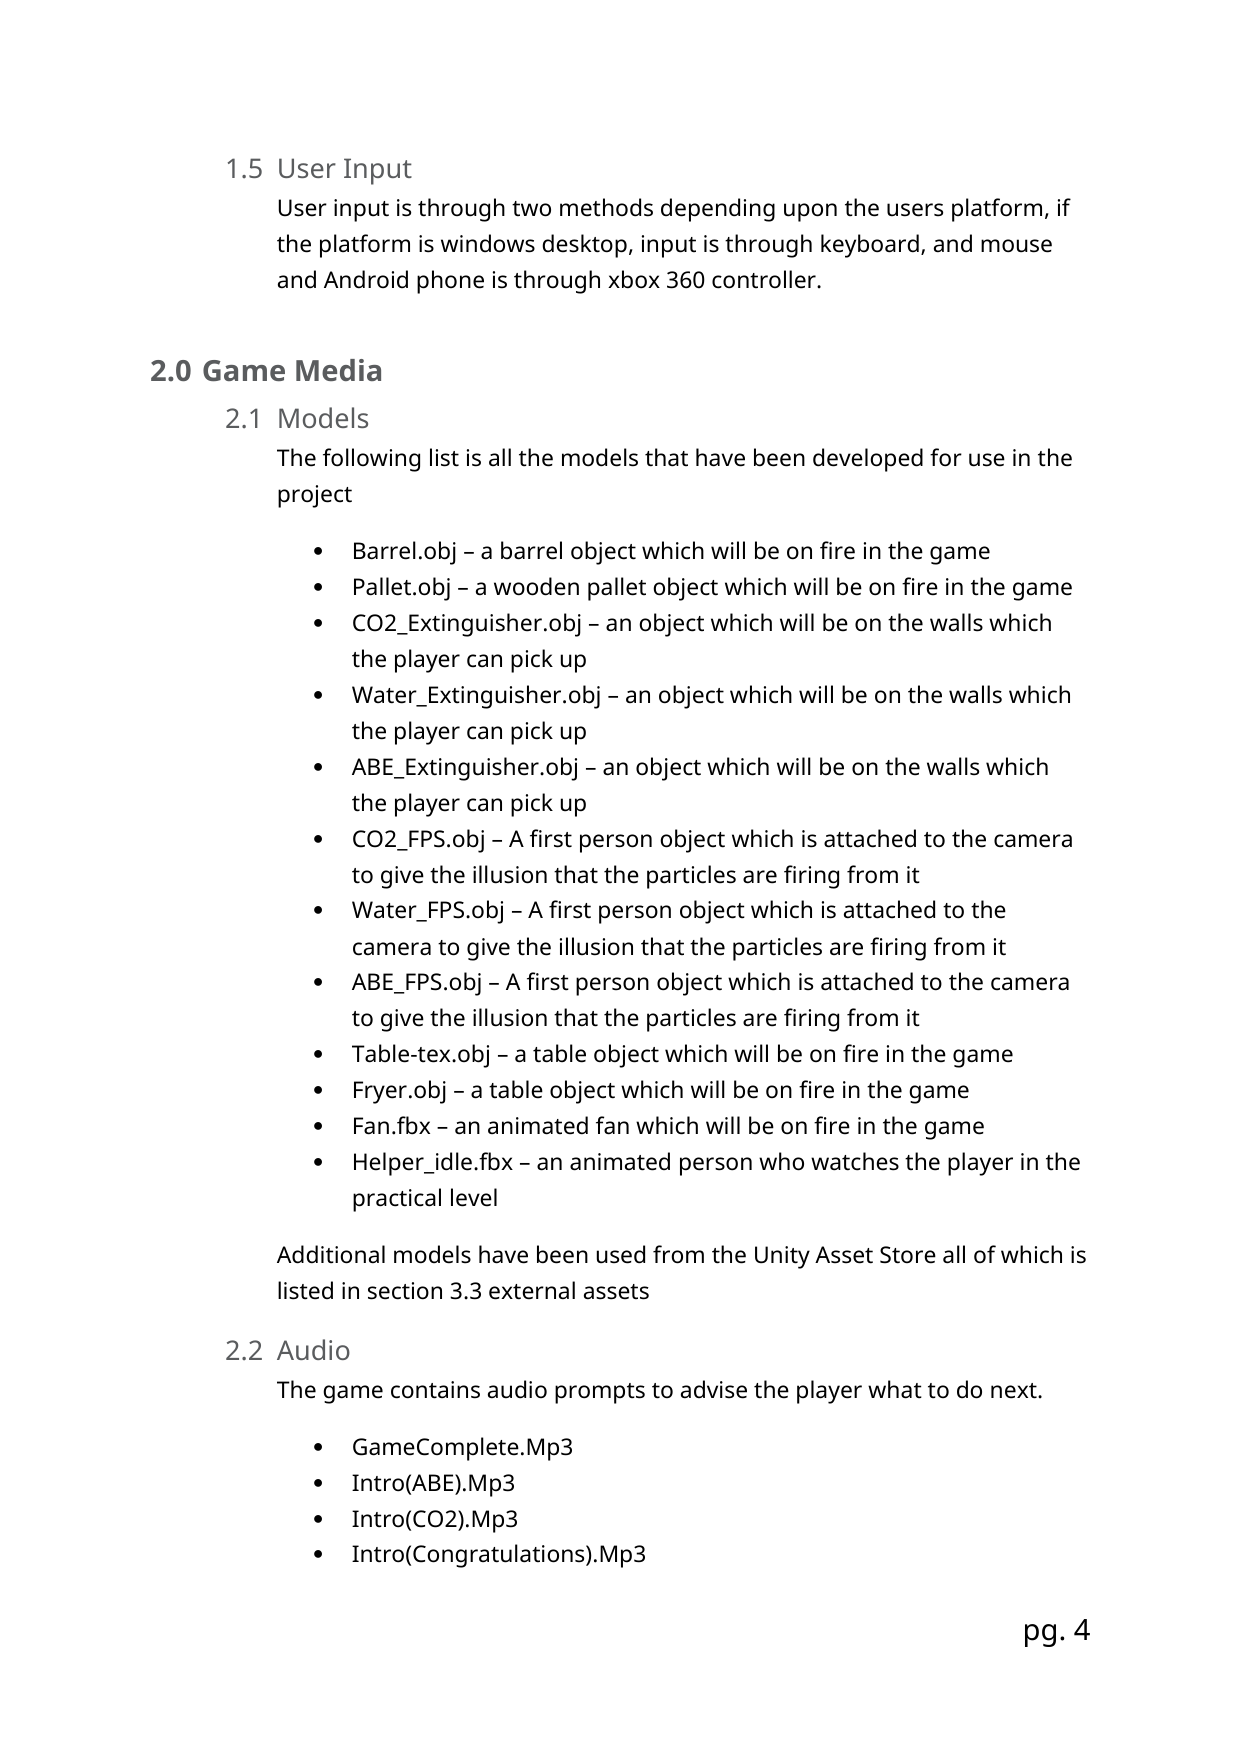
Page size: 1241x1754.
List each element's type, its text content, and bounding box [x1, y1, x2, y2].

list Barrel.obj – a barrel object which will be on fire in the game [314, 535, 1090, 566]
list Fan.fbx – an animated fan which will be on fire in the game [314, 1110, 1090, 1141]
list Pallet.obj – a wooden pallet object which will be on fire in the game [314, 571, 1090, 602]
list Water_Extinguisher.obj – an object which will be on the walls which the player can pick up [314, 679, 1090, 746]
subtitle User Input [225, 150, 1090, 187]
list Fryer.obj – a table object which will be on fire in the game [314, 1074, 1090, 1105]
list Intro(Congratulations).Mp3 [314, 1538, 1090, 1570]
text The following list is all the models that have been developed for use in the project [277, 442, 1090, 509]
list Water_FPS.obj – A first person object which is attached to the camera to give the illusion that the particles are firing from it [314, 894, 1090, 962]
list Table-tex.obj – a table object which will be on fire in the game [314, 1038, 1090, 1069]
list CO2_FPS.obj – A first person object which is attached to the camera to give the illusion that the particles are firing from it [314, 823, 1090, 890]
list ABE_FPS.obj – A first person object which is attached to the camera to give the illusion that the particles are firing from it [314, 966, 1090, 1033]
subtitle Audio [225, 1331, 1090, 1368]
text Additional models have been used from the Unity Asset Store all of which is listed in section 3.3 external assets [277, 1239, 1090, 1306]
list Intro(ABE).Mp3 [314, 1467, 1090, 1498]
list CO2_Extinguisher.obj – an object which will be on the walls which the player can pick up [314, 607, 1090, 674]
text The game contains audio prompts to advise the player what to do next. [277, 1374, 1090, 1405]
list Helper_idle.fbx – an animated person who watches the player in the practical level [314, 1146, 1090, 1213]
list Intro(CO2).Mp3 [314, 1502, 1090, 1534]
subtitle Game Media [150, 350, 1090, 390]
subtitle Models [225, 400, 1090, 437]
list GameComplete.Mp3 [314, 1431, 1090, 1462]
text User input is through two methods depending upon the users platform, if the platform is windows desktop, input is through keyboard, and mouse and Android phone is through xbox 360 controller. [277, 192, 1090, 296]
list ABE_Extinguisher.obj – an object which will be on the walls which the player can pick up [314, 751, 1090, 818]
